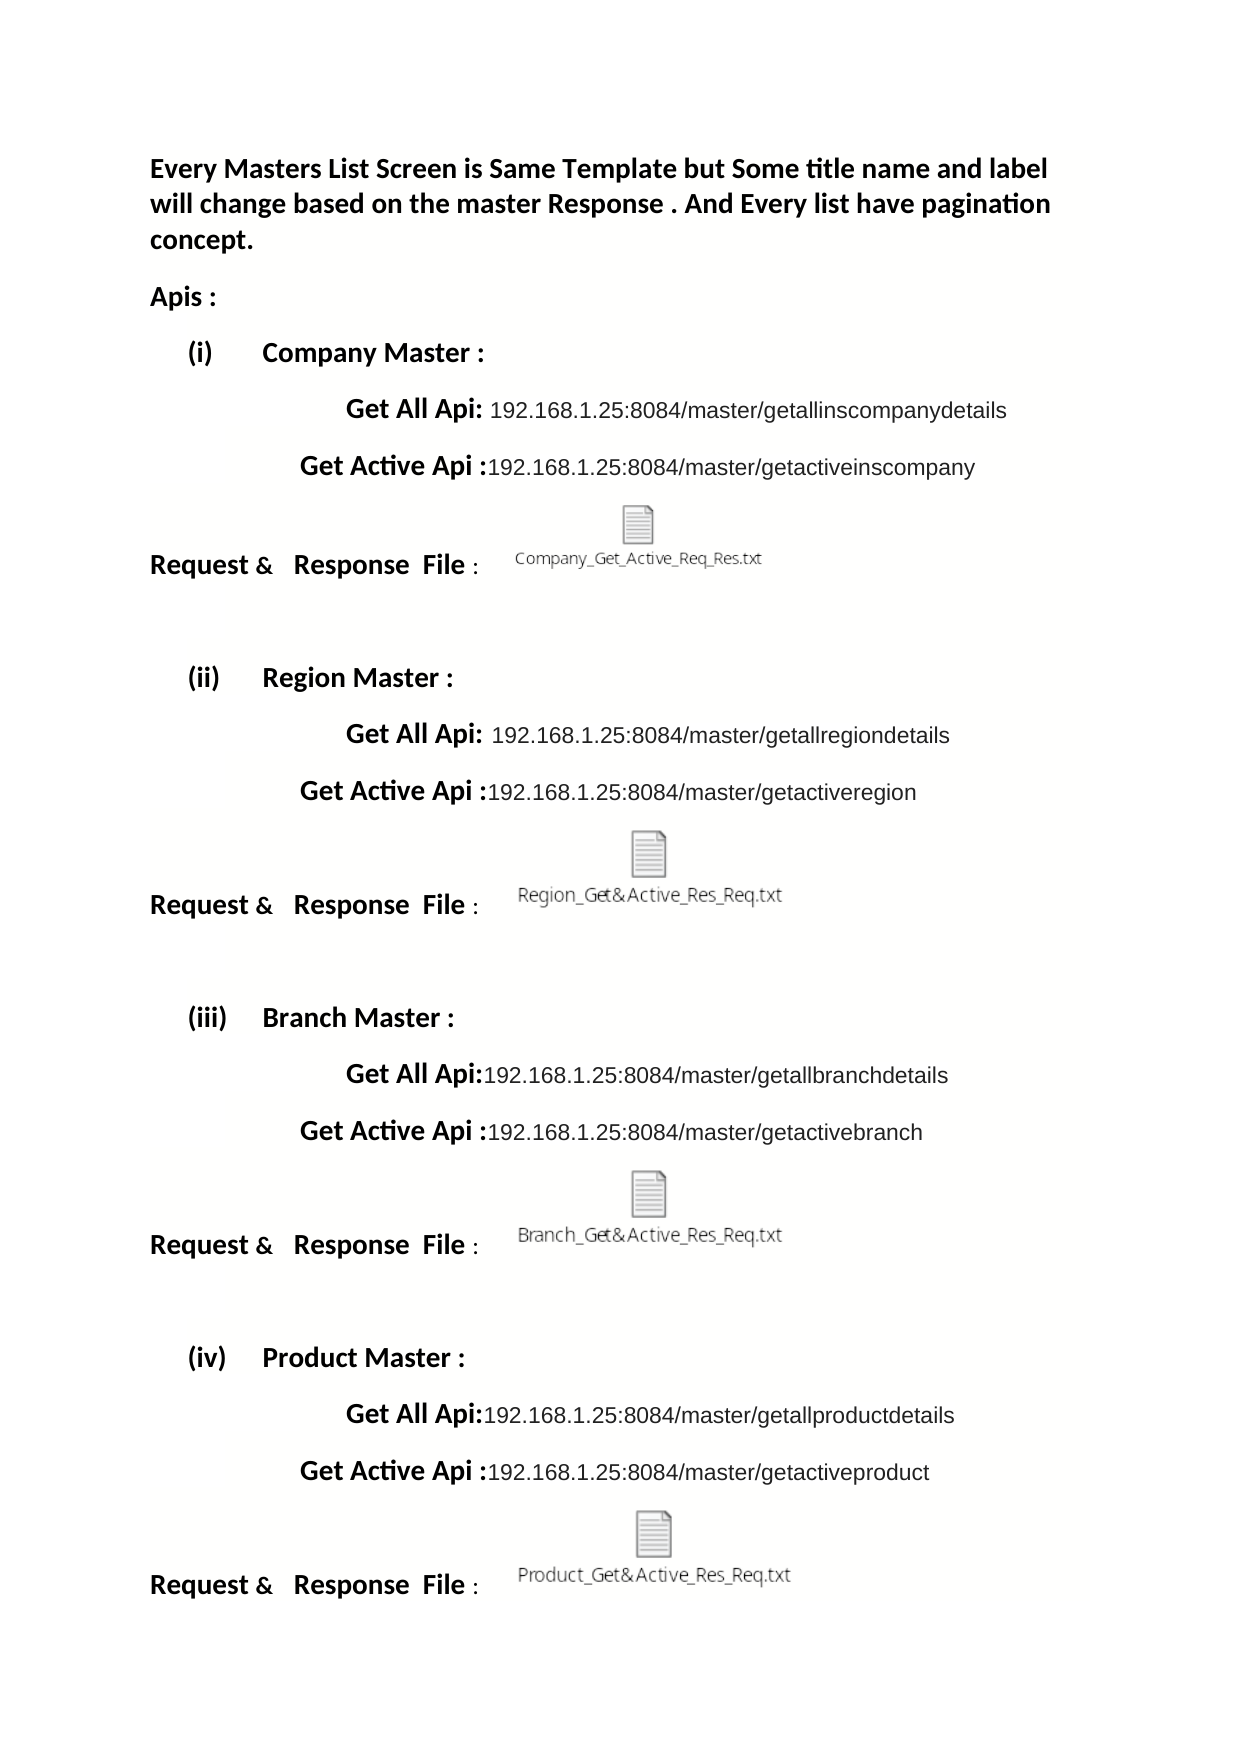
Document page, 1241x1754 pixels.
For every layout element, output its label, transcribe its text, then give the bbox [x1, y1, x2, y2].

text Get Active Api :192.168.1.25:8084/master/getactiveregion [225, 772, 1090, 808]
text Get All Api:192.168.1.25:8084/master/getallbranchdetails [300, 1055, 1090, 1091]
list Region Master : [187, 659, 1090, 695]
list Product Master : [187, 1339, 1090, 1374]
text Get All Api: 192.168.1.25:8084/master/getallinscompanydetails [300, 391, 1090, 426]
text Apis : [150, 278, 1090, 313]
text Request & Response File : [150, 503, 1090, 582]
text Get Active Api :192.168.1.25:8084/master/getactivebranch [225, 1112, 1090, 1147]
text Get Active Api :192.168.1.25:8084/master/getactiveproduct [225, 1452, 1090, 1487]
text Get All Api:192.168.1.25:8084/master/getallproductdetails [300, 1395, 1090, 1431]
list Branch Master : [187, 999, 1090, 1034]
text Get All Api: 192.168.1.25:8084/master/getallregiondetails [300, 716, 1090, 751]
text Get Active Api :192.168.1.25:8084/master/getactiveinscompany [225, 447, 1090, 483]
text Every Masters List Screen is Same Template but Some title name and label will change based on the master Response . And Every list have pagination concept. [150, 150, 1090, 257]
list Company Master : [187, 334, 1090, 370]
text Request & Response File : [150, 828, 1090, 922]
text Request & Response File : [150, 1168, 1090, 1262]
text Request & Response File : [150, 1508, 1090, 1601]
